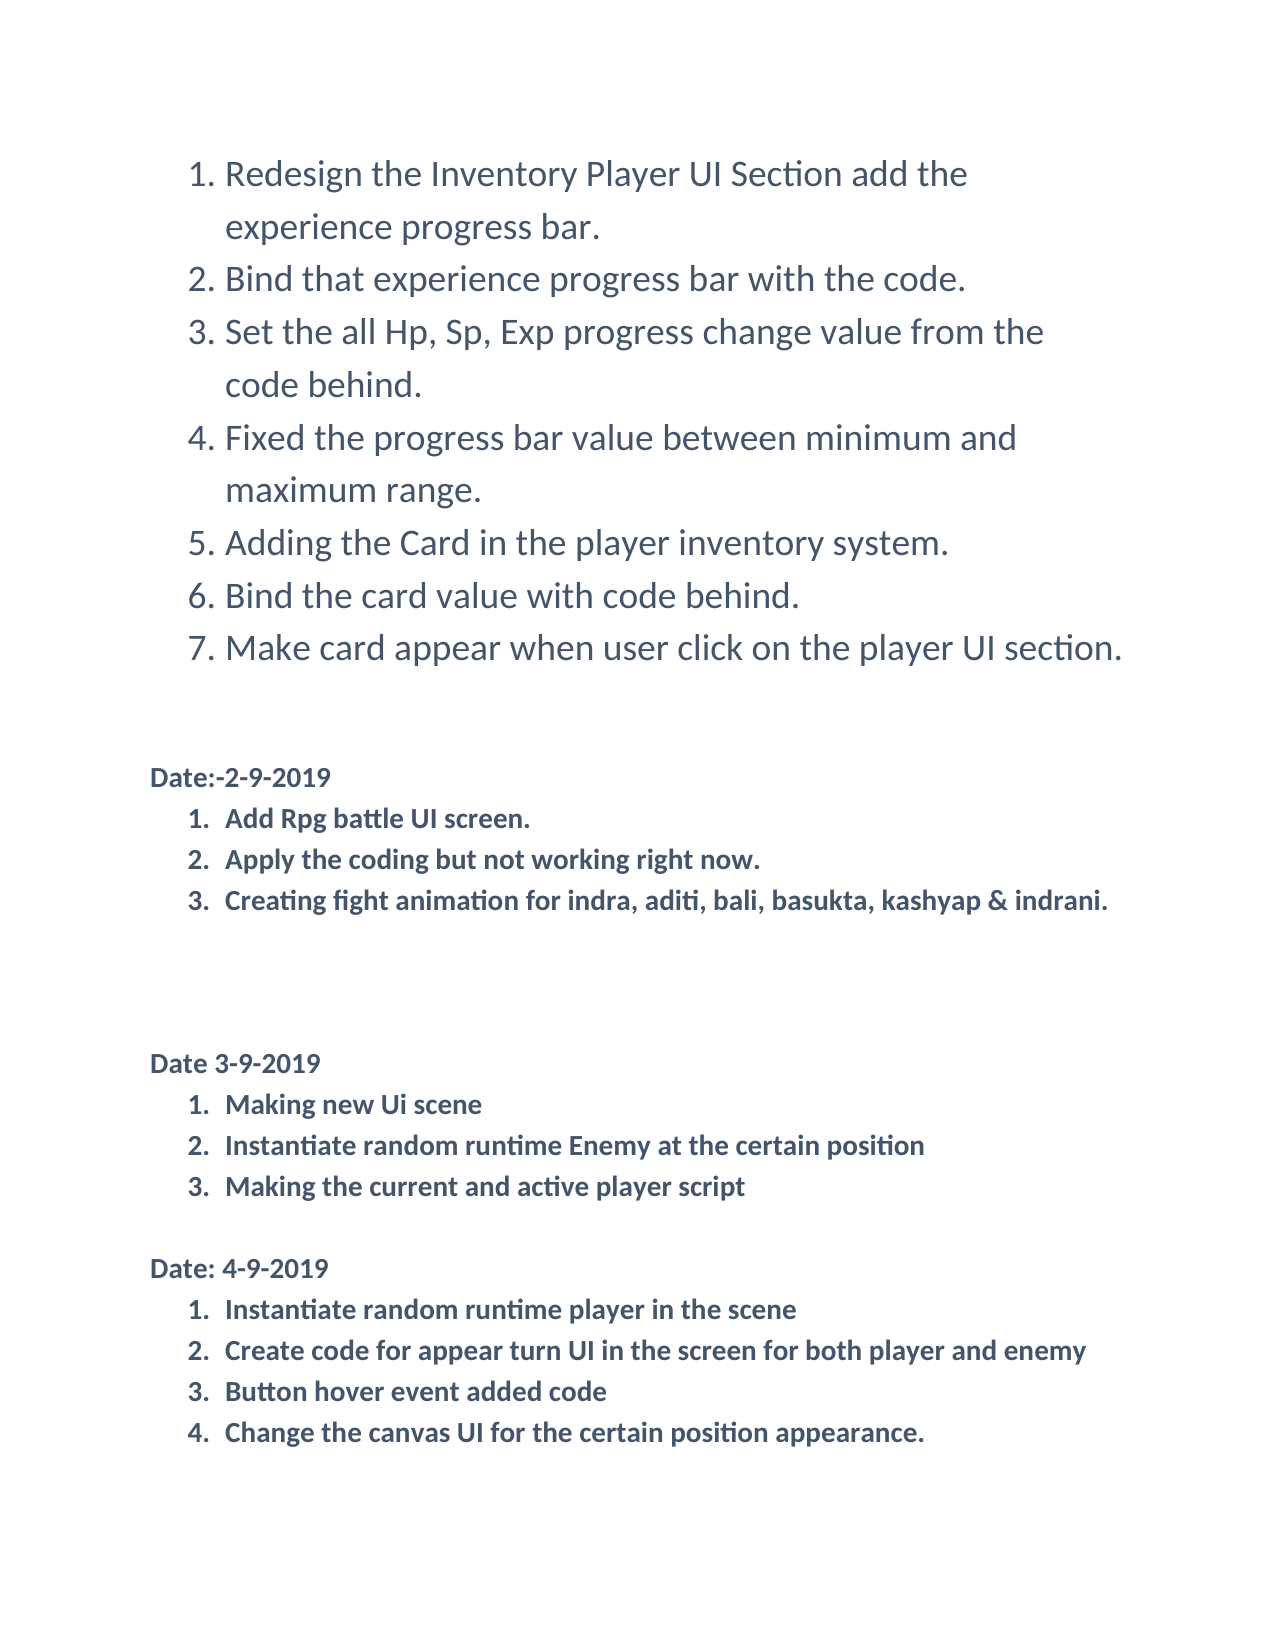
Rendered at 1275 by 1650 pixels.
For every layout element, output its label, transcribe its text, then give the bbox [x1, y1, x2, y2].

list Redesign the Inventory Player UI Section add the experience progress bar. [187, 150, 1125, 248]
list Creating fight animation for indra, aditi, bali, basukta, kashyap & indrani. [187, 882, 1125, 917]
list Change the canvas UI for the certain position appearance. [187, 1414, 1125, 1449]
list Apply the coding but not working right now. [187, 841, 1125, 876]
list Add Rpg battle UI screen. [187, 800, 1125, 836]
list Button hover event added code [187, 1373, 1125, 1409]
text Date 3-9-2019 [150, 1046, 1125, 1081]
list Bind the card value with code behind. [187, 572, 1125, 617]
list Making the current and active player script [187, 1168, 1125, 1204]
list Instantiate random runtime Enemy at the certain position [187, 1127, 1125, 1163]
list Adding the Card in the player inventory system. [187, 519, 1125, 565]
list Fixed the progress bar value between minimum and maximum range. [187, 413, 1125, 512]
list Make card appear when user click on the player UI section. [187, 624, 1125, 670]
list Making new Ui scene [187, 1086, 1125, 1122]
list Bind that experience progress bar with the code. [187, 255, 1125, 301]
text Date: 4-9-2019 [150, 1250, 1125, 1286]
text Date:-2-9-2019 [150, 759, 1125, 794]
list Create code for appear turn UI in the screen for both player and enemy [187, 1332, 1125, 1368]
list Instantiate random runtime player in the scene [187, 1291, 1125, 1327]
list Set the all Hp, Sp, Exp progress change value from the code behind. [187, 308, 1125, 407]
